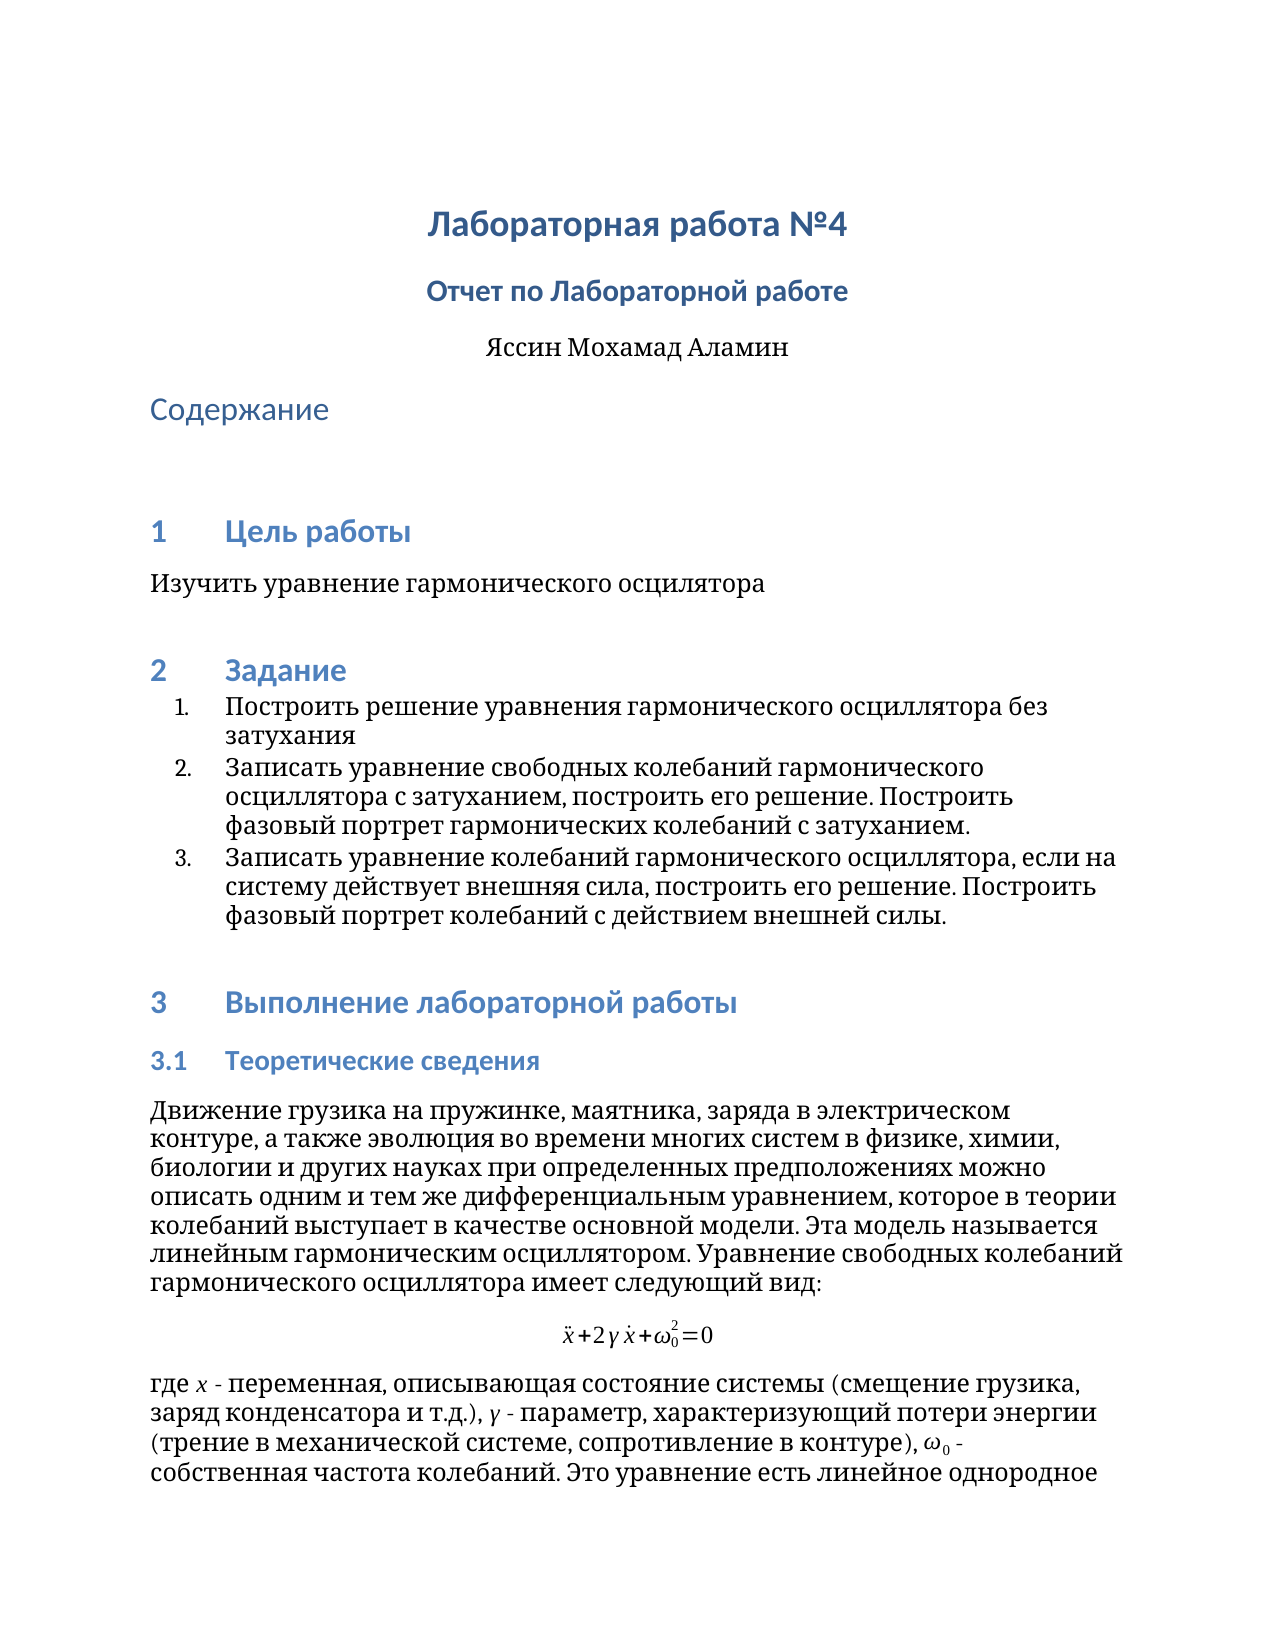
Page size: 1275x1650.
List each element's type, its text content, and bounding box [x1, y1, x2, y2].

text Движение грузика на пружинке, маятника, заряда в электрическом контуре, а также эволюция во времени многих систем в физике, химии, биологии и других науках при определенных предположениях можно описать одним и тем же дифференциальным уравнением, которое в теории колебаний выступает в качестве основной модели. Эта модель называется линейным гармоническим осциллятором. Уравнение свободных колебаний гармонического осциллятора имеет следующий вид: [150, 1097, 1125, 1298]
list Записать уравнение колебаний гармонического осциллятора, если на систему действует внешняя сила, построить его решение. Построить фазовый портрет колебаний с действием внешней силы. [175, 844, 1125, 931]
subtitle 1 Цель работы [150, 510, 1125, 551]
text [150, 1370, 1125, 1488]
text Яссин Мохамад Аламин [150, 334, 1125, 363]
subtitle 3.1 Теоретические сведения [150, 1042, 1125, 1078]
title Лабораторная работа №4 [150, 200, 1125, 246]
subtitle 3 Выполнение лабораторной работы [150, 981, 1125, 1021]
subtitle 2 Задание [150, 649, 1125, 689]
subtitle Отчет по Лабораторной работе [150, 271, 1125, 309]
text Изучить уравнение гармонического осцилятора [150, 570, 1125, 599]
list Записать уравнение свободных колебаний гармонического осциллятора с затуханием, построить его решение. Построить фазовый портрет гармонических колебаний с затуханием. [175, 754, 1125, 841]
list Построить решение уравнения гармонического осциллятора без затухания [175, 693, 1125, 751]
